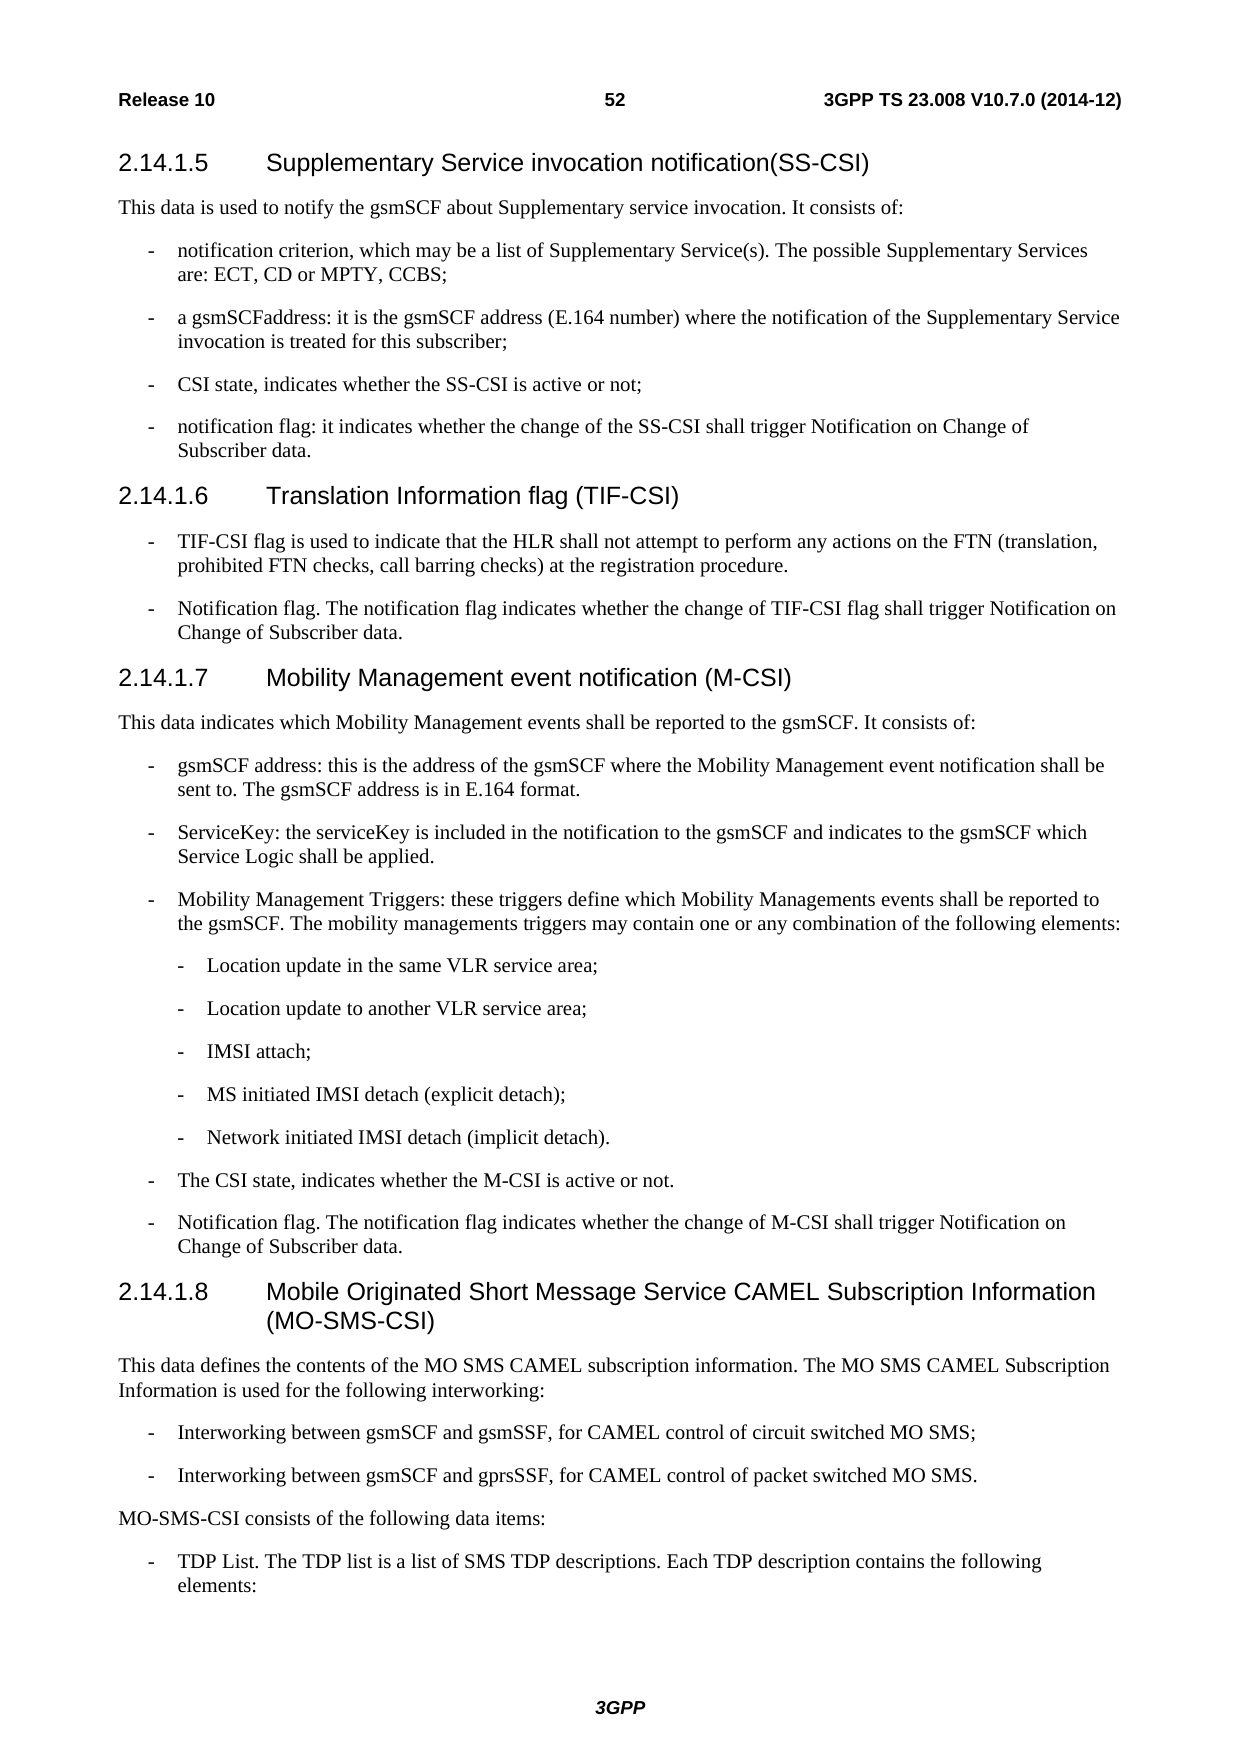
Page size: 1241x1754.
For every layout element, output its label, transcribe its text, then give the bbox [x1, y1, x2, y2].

text - TIF-CSI flag is used to indicate that the HLR shall not attempt to perform any actions on the FTN (translation, prohibited FTN checks, call barring checks) at the registration procedure. [148, 529, 1122, 577]
subtitle 2.14.1.7 Mobility Management event notification (M-CSI) [118, 662, 1122, 691]
text - IMSI attach; [177, 1039, 1122, 1063]
text This data is used to notify the gsmSCF about Supplementary service invocation. It consists of: [118, 195, 1122, 219]
text This data indicates which Mobility Management events shall be reported to the gsmSCF. It consists of: [118, 710, 1122, 734]
subtitle 2.14.1.6 Translation Information flag (TIF-CSI) [118, 481, 1122, 510]
text - MS initiated IMSI detach (explicit detach); [177, 1082, 1122, 1106]
text - The CSI state, indicates whether the M-CSI is active or not. [148, 1167, 1122, 1192]
text - notification criterion, which may be a list of Supplementary Service(s). The possible Supplementary Services are: ECT, CD or MPTY, CCBS; [148, 238, 1122, 286]
text - Interworking between gsmSCF and gsmSSF, for CAMEL control of circuit switched MO SMS; [148, 1420, 1122, 1444]
text This data defines the contents of the MO SMS CAMEL subscription information. The MO SMS CAMEL Subscription Information is used for the following interworking: [118, 1353, 1122, 1402]
text - Notification flag. The notification flag indicates whether the change of M-CSI shall trigger Notification on Change of Subscriber data. [148, 1210, 1122, 1258]
text MO-SMS-CSI consists of the following data items: [118, 1506, 1122, 1530]
text - Location update in the same VLR service area; [177, 953, 1122, 977]
text - Network initiated IMSI detach (implicit detach). [177, 1125, 1122, 1149]
text - Location update to another VLR service area; [177, 996, 1122, 1020]
subtitle 2.14.1.8 Mobile Originated Short Message Service CAMEL Subscription Information (MO-SMS-CSI) [118, 1277, 1122, 1335]
text - ServiceKey: the serviceKey is included in the notification to the gsmSCF and indicates to the gsmSCF which Service Logic shall be applied. [148, 820, 1122, 868]
text - CSI state, indicates whether the SS-CSI is active or not; [148, 372, 1122, 396]
text - notification flag: it indicates whether the change of the SS-CSI shall trigger Notification on Change of Subscriber data. [148, 414, 1122, 462]
subtitle 2.14.1.5 Supplementary Service invocation notification(SS-CSI) [118, 147, 1122, 176]
text - a gsmSCFaddress: it is the gsmSCF address (E.164 number) where the notification of the Supplementary Service invocation is treated for this subscriber; [148, 305, 1122, 353]
text - Interworking between gsmSCF and gprsSSF, for CAMEL control of packet switched MO SMS. [148, 1463, 1122, 1487]
text - gsmSCF address: this is the address of the gsmSCF where the Mobility Management event notification shall be sent to. The gsmSCF address is in E.164 format. [148, 753, 1122, 801]
text - TDP List. The TDP list is a list of SMS TDP descriptions. Each TDP description contains the following elements: [148, 1549, 1122, 1597]
text - Notification flag. The notification flag indicates whether the change of TIF-CSI flag shall trigger Notification on Change of Subscriber data. [148, 596, 1122, 644]
text - Mobility Management Triggers: these triggers define which Mobility Managements events shall be reported to the gsmSCF. The mobility managements triggers may contain one or any combination of the following elements: [148, 887, 1122, 935]
